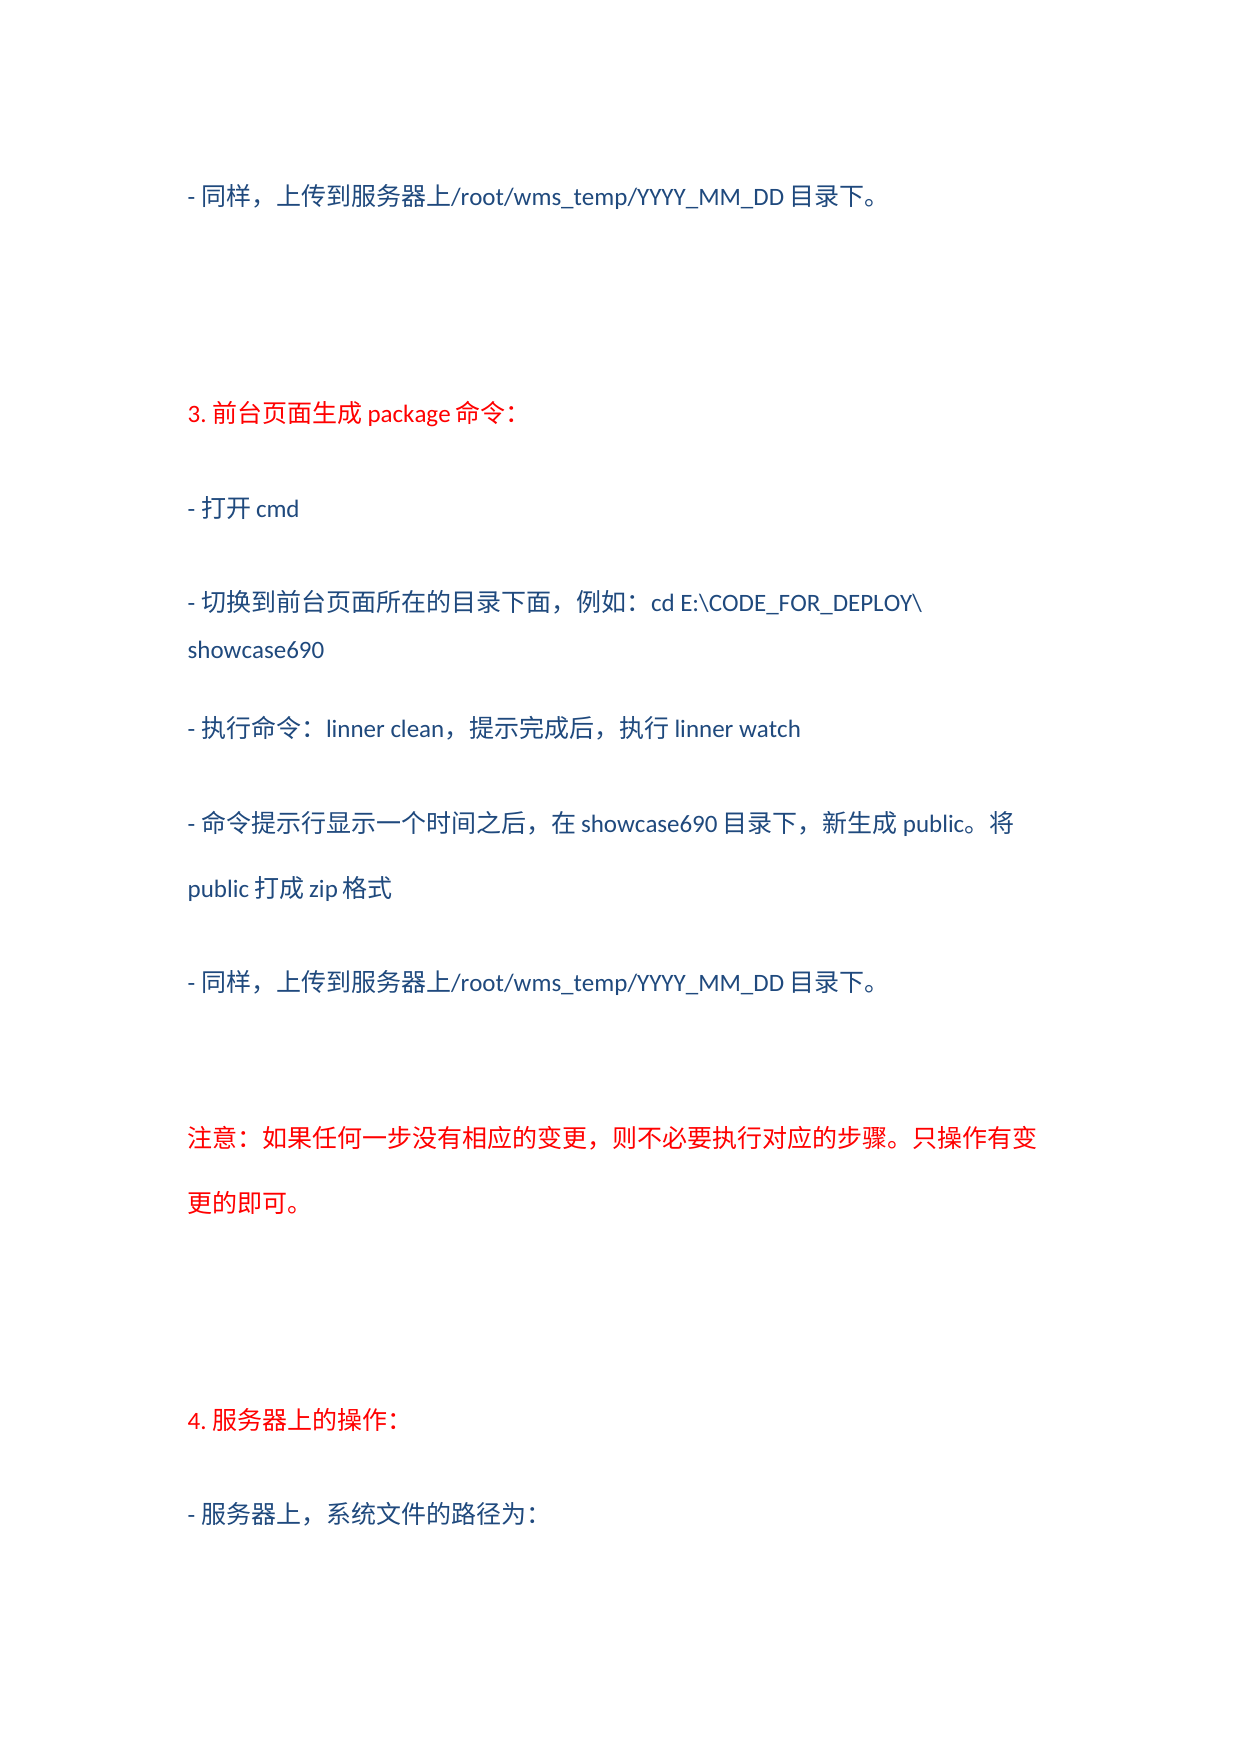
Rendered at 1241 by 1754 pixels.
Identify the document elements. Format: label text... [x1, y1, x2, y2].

text - 服务器上，系统文件的路径为： [187, 1480, 1053, 1545]
text - 执行命令：linner clean，提示完成后，执行linner watch [187, 694, 1053, 759]
text 注意：如果任何一步没有相应的变更，则不必要执行对应的步骤。只操作有变更的即可。 [187, 1104, 1053, 1234]
text 4. 服务器上的操作： [187, 1386, 1053, 1451]
text - 同样，上传到服务器上/root/wms_temp/YYYY_MM_DD目录下。 [187, 948, 1053, 1013]
text - 同样，上传到服务器上/root/wms_temp/YYYY_MM_DD目录下。 [187, 162, 1053, 227]
text 3. 前台页面生成package命令： [187, 379, 1053, 444]
text - 命令提示行显示一个时间之后，在showcase690目录下，新生成public。将public打成zip格式 [187, 789, 1053, 919]
text - 打开cmd [187, 474, 1053, 539]
text - 切换到前台页面所在的目录下面，例如：cd E:\CODE_FOR_DEPLOY\showcase690 [187, 568, 1053, 665]
